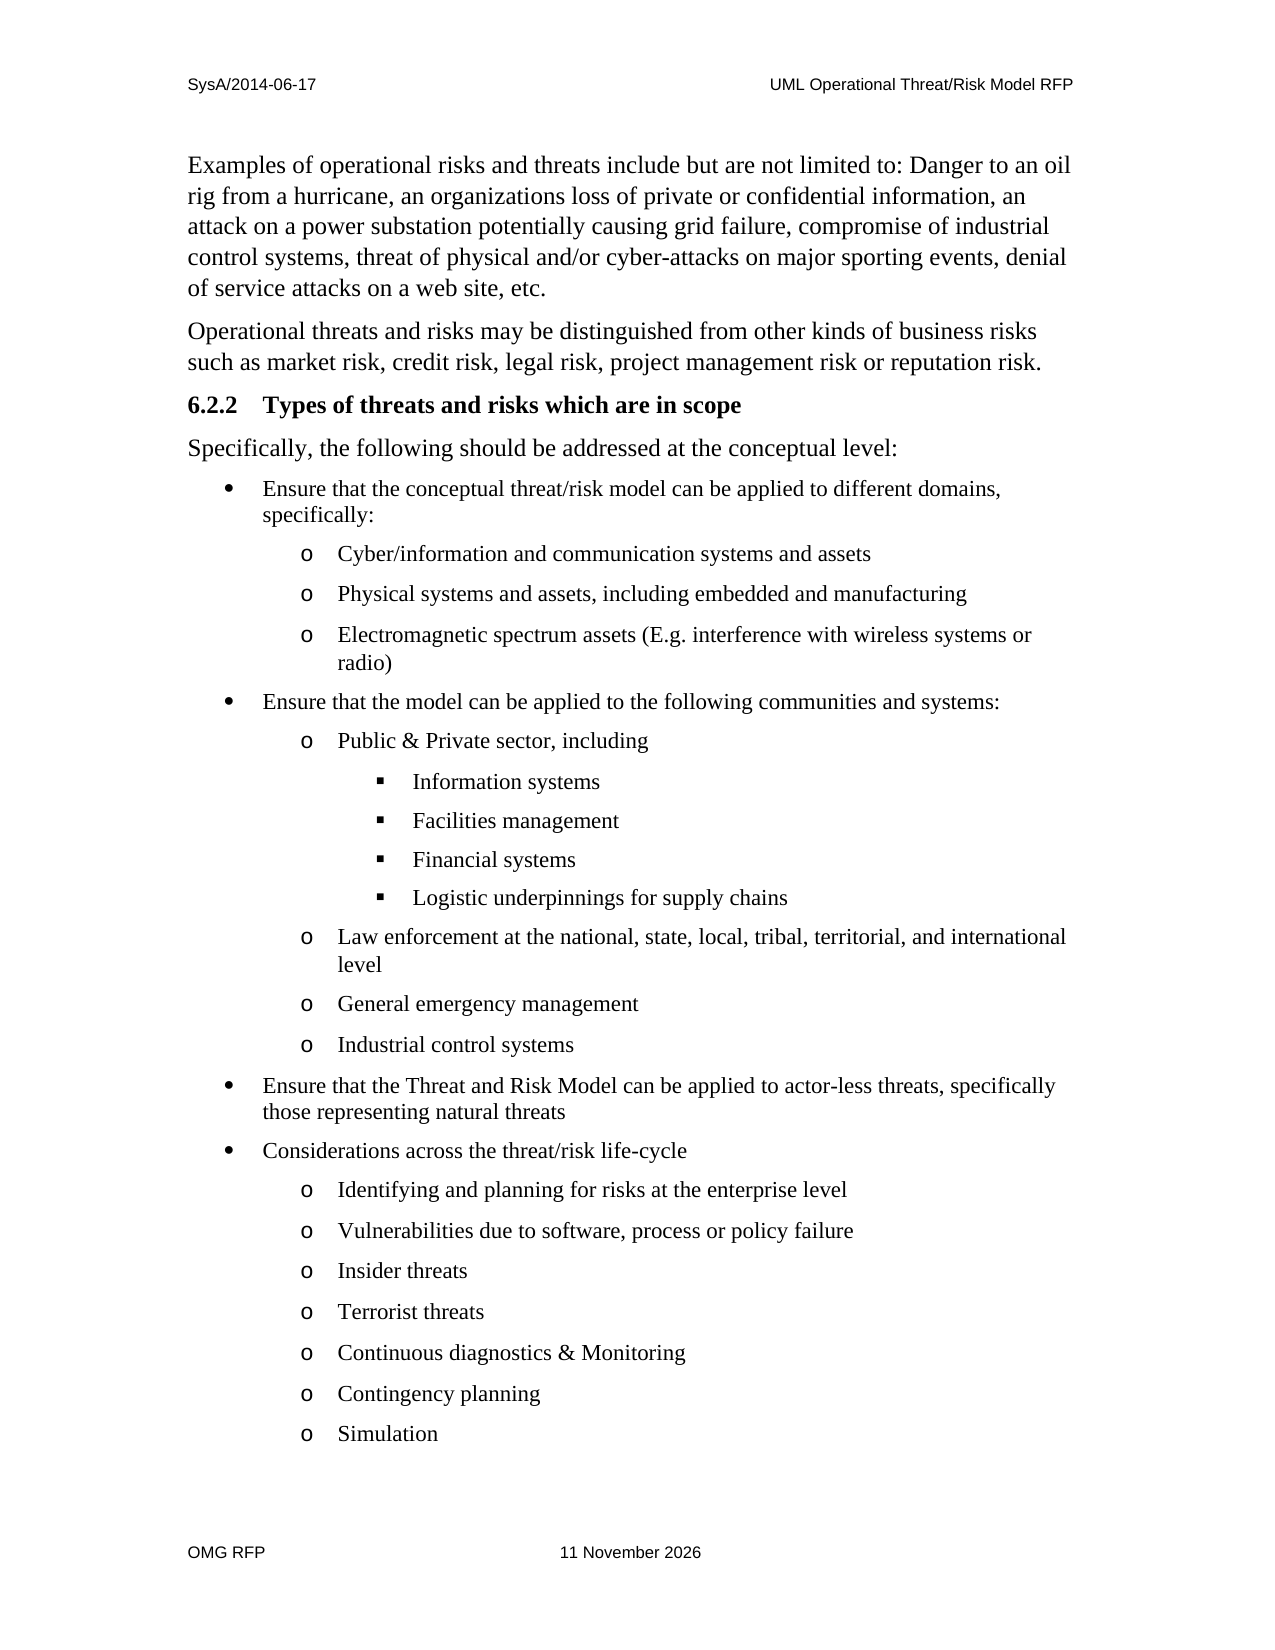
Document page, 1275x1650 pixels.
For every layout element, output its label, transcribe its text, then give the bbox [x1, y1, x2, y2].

list Electromagnetic spectrum assets (E.g. interference with wireless systems or radio) [300, 621, 1087, 676]
list Ensure that the conceptual threat/risk model can be applied to different domains, specifically: [225, 474, 1087, 527]
list Insider threats [300, 1257, 1087, 1286]
text Specifically, the following should be addressed at the conceptual level: [187, 433, 1087, 462]
list Contingency planning [300, 1379, 1087, 1408]
list Law enforcement at the national, state, local, tribal, territorial, and international level [300, 923, 1087, 978]
list General emergency management [300, 990, 1087, 1019]
list Identifying and planning for risks at the enterprise level [300, 1176, 1087, 1204]
list Cyber/information and communication systems and assets [300, 540, 1087, 568]
list Simulation [300, 1420, 1087, 1448]
list Considerations across the threat/risk life-cycle [225, 1137, 1087, 1163]
list Logistic underpinnings for supply chains [375, 884, 1087, 911]
list Ensure that the model can be applied to the following communities and systems: [225, 688, 1087, 715]
list Ensure that the Threat and Risk Model can be applied to actor-less threats, specifically those representing natural threats [225, 1072, 1087, 1124]
list Continuous diagnostics & Monitoring [300, 1339, 1087, 1367]
text Operational threats and risks may be distinguished from other kinds of business risks such as market risk, credit risk, legal risk, project management risk or reputation risk. [187, 316, 1087, 376]
list Vulnerabilities due to software, process or policy failure [300, 1217, 1087, 1245]
text Examples of operational risks and threats include but are not limited to: Danger to an oil rig from a hurricane, an organizations loss of private or confidential information, an attack on a power substation potentially causing grid failure, compromise of industrial control systems, threat of physical and/or cyber-attacks on major sporting events, denial of service attacks on a web site, etc. [187, 150, 1087, 302]
list Terrorist threats [300, 1298, 1087, 1326]
list Physical systems and assets, including embedded and manufacturing [300, 581, 1087, 609]
list Financial systems [375, 846, 1087, 872]
subtitle Types of threats and risks which are in scope [187, 390, 1087, 419]
list Industrial control systems [300, 1031, 1087, 1059]
list Facilities management [375, 807, 1087, 833]
list Public & Private sector, including [300, 727, 1087, 755]
list Information systems [375, 768, 1087, 794]
